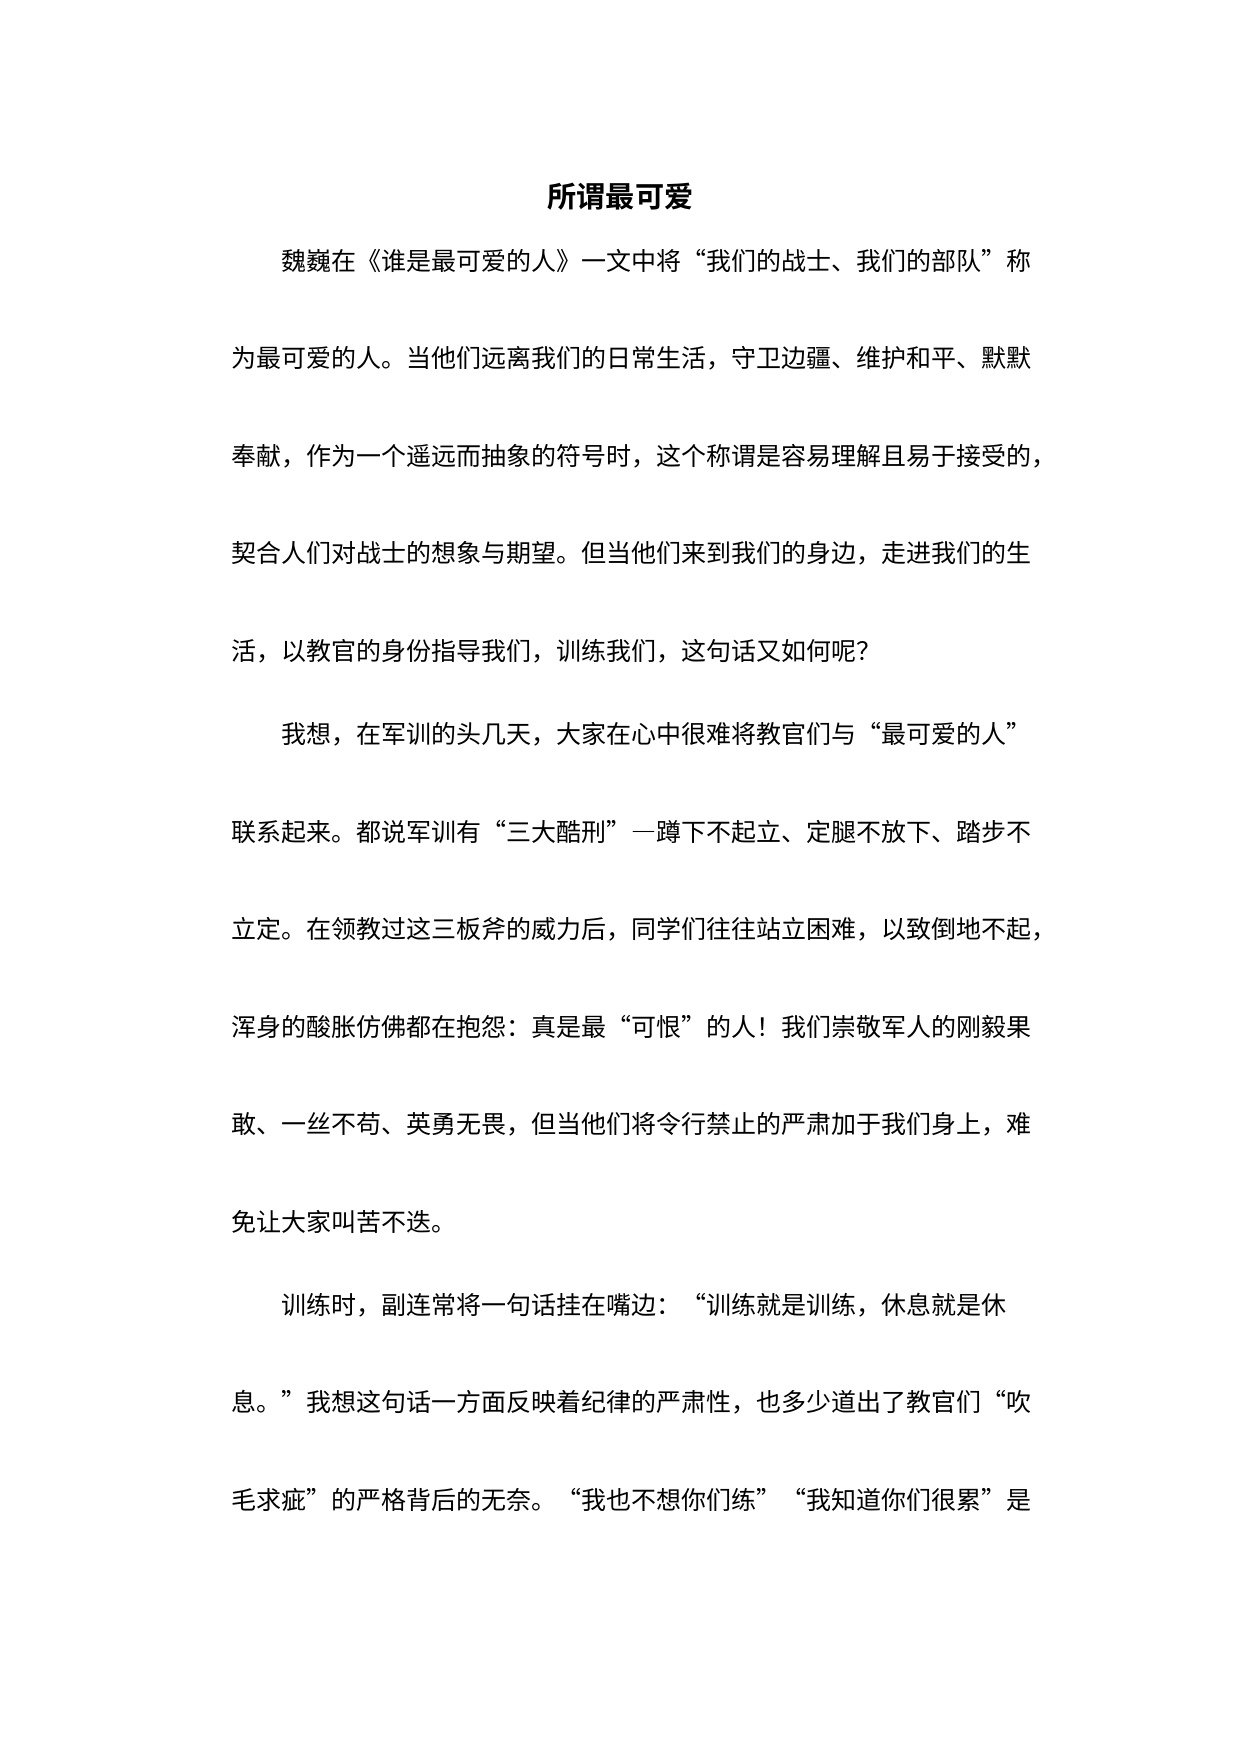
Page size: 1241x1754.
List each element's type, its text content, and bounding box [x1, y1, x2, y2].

text 我想，在军训的头几天，大家在心中很难将教官们与“最可爱的人”联系起来。都说军训有“三大酷刑”—蹲下不起立、定腿不放下、踏步不立定。在领教过这三板斧的威力后，同学们往往站立困难，以致倒地不起，浑身的酸胀仿佛都在抱怨：真是最“可恨”的人！我们崇敬军人的刚毅果敢、一丝不苟、英勇无畏，但当他们将令行禁止的严肃加于我们身上，难免让大家叫苦不迭。 [231, 700, 1053, 1253]
text 所谓最可爱 [187, 162, 1053, 227]
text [231, 1271, 1053, 1531]
text 魏巍在《谁是最可爱的人》一文中将“我们的战士、我们的部队”称为最可爱的人。当他们远离我们的日常生活，守卫边疆、维护和平、默默奉献，作为一个遥远而抽象的符号时，这个称谓是容易理解且易于接受的，契合人们对战士的想象与期望。但当他们来到我们的身边，走进我们的生活，以教官的身份指导我们，训练我们，这句话又如何呢？ [231, 227, 1053, 682]
